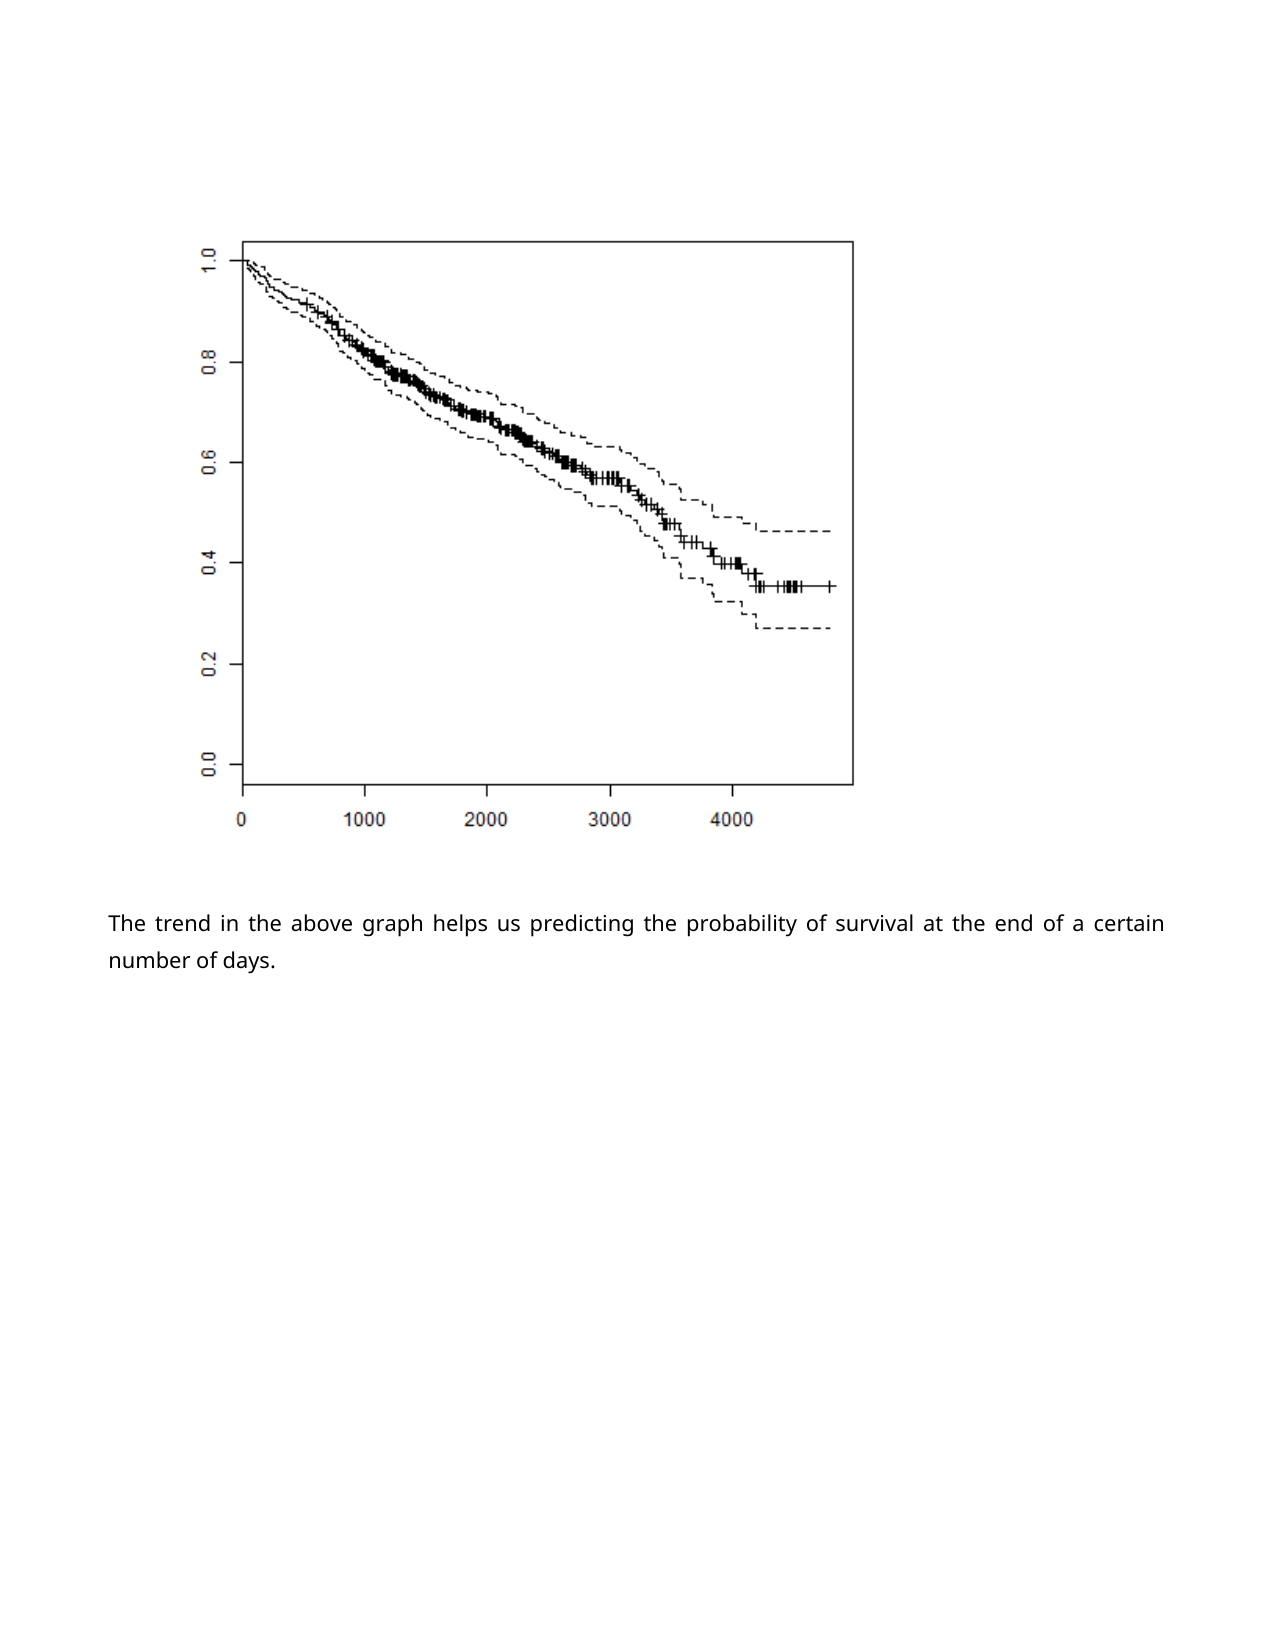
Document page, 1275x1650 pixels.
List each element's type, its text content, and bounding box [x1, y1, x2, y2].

picture [150, 150, 901, 900]
text The trend in the above graph helps us predicting the probability of survival at the end of a certain number of days. [108, 900, 1167, 975]
